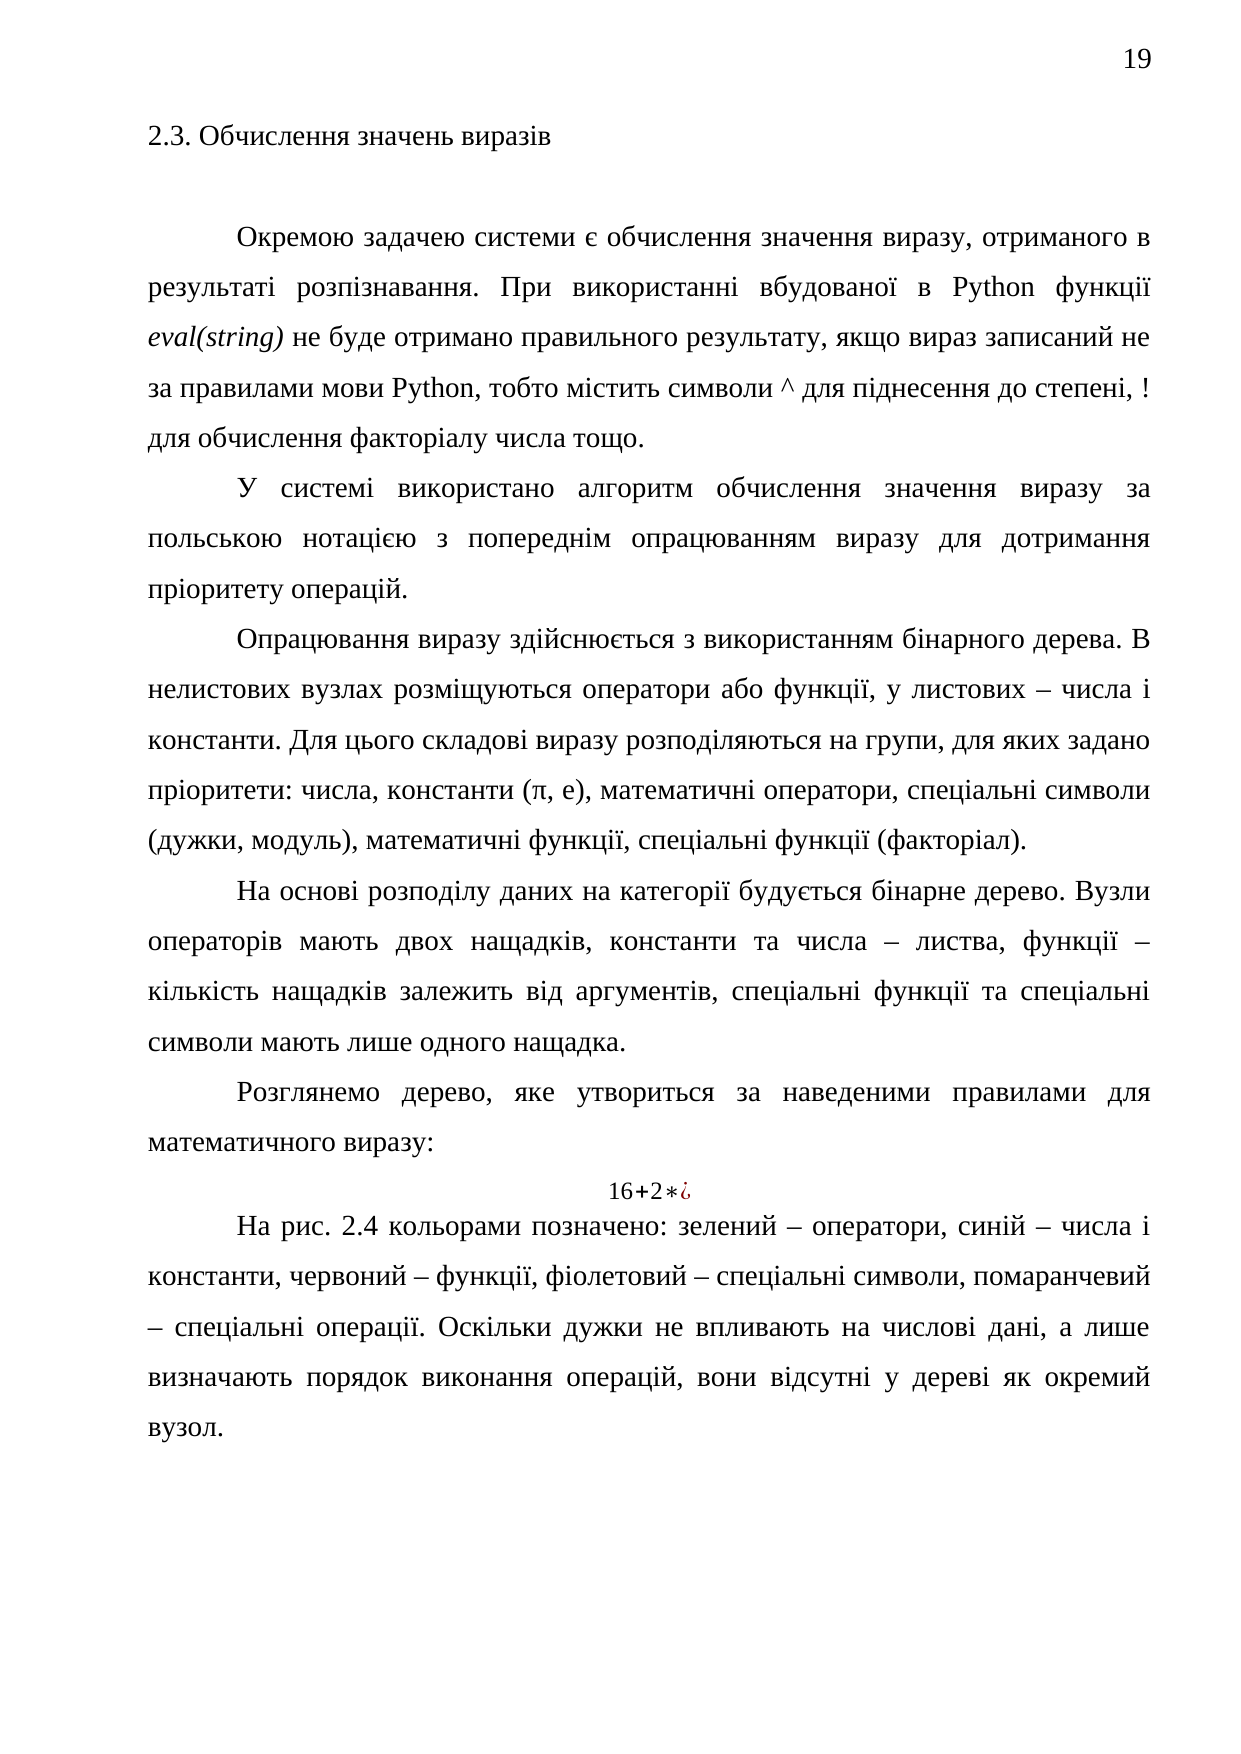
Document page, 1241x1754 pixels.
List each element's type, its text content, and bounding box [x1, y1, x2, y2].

text На основі розподілу даних на категорії будується бінарне дерево. Вузли операторів мають двох нащадків, константи та числа – листва, функції – кількість нащадків залежить від аргументів, спеціальні функції та спеціальні символи мають лише одного нащадка. [148, 873, 1152, 1057]
text На рис. 2.4 кольорами позначено: зелений – оператори, синій – числа і константи, червоний – функції, фіолетовий – спеціальні символи, помаранчевий – спеціальні операції. Оскільки дужки не впливають на числові дані, а лише визначають порядок виконання операцій, вони відсутні у дереві як окремий вузол. [148, 1208, 1152, 1443]
text Розглянемо дерево, яке утвориться за наведеними правилами для математичного виразу: [148, 1074, 1152, 1158]
text 2.3. Обчислення значень виразів [148, 118, 1152, 152]
text Окремою задачею системи є обчислення значення виразу, отриманого в результаті розпізнавання. При використанні вбудованої в Python функції eval(string) не буде отримано правильного результату, якщо вираз записаний не за правилами мови Python, тобто містить символи ^ для піднесення до степені, ! для обчислення факторіалу числа тощо. [148, 219, 1152, 453]
text Опрацювання виразу здійснюється з використанням бінарного дерева. В нелистових вузлах розміщуються оператори або функції, у листових – числа і константи. Для цього складові виразу розподіляються на групи, для яких задано пріоритети: числа, константи (π, е), математичні оператори, спеціальні символи (дужки, модуль), математичні функції, спеціальні функції (факторіал). [148, 621, 1152, 856]
text У системі використано алгоритм обчислення значення виразу за польською нотацією з попереднім опрацюванням виразу для дотримання пріоритету операцій. [148, 470, 1152, 604]
